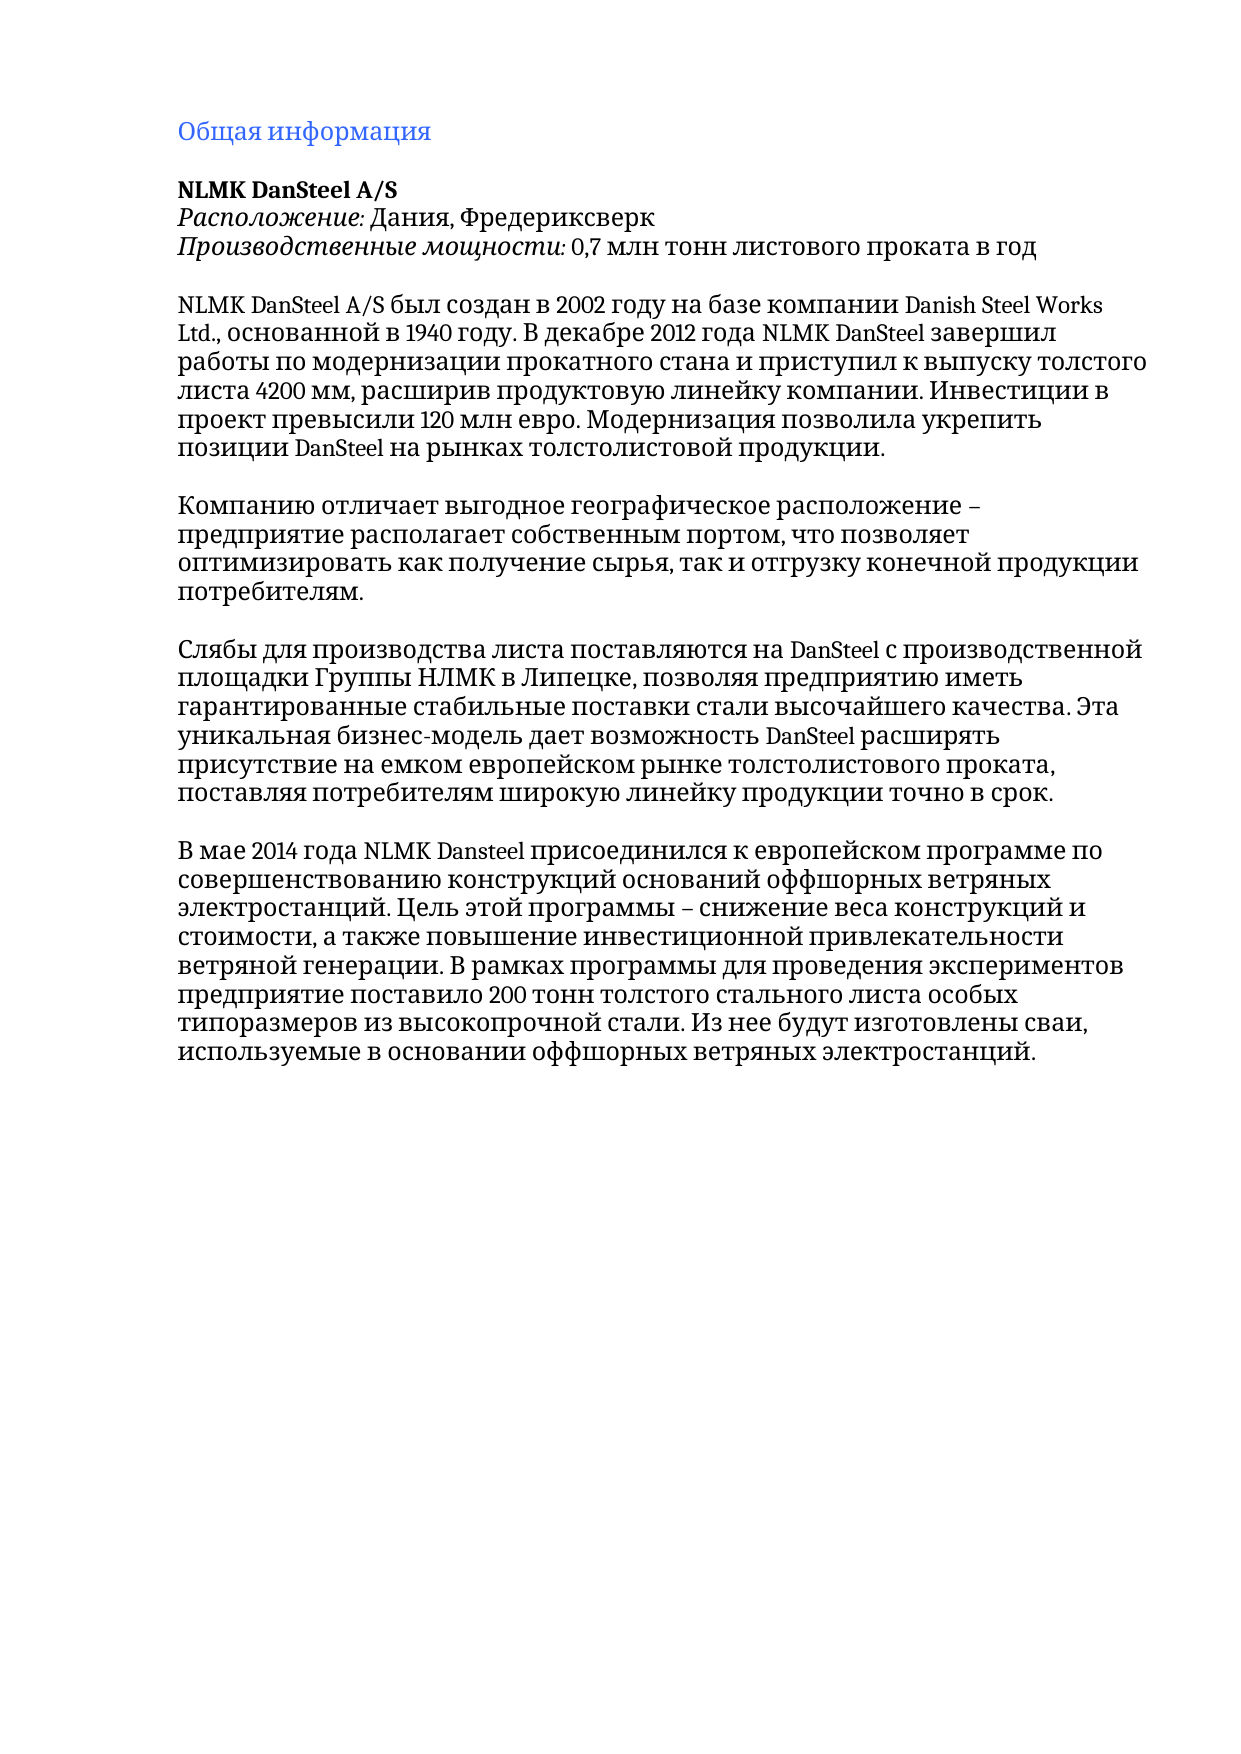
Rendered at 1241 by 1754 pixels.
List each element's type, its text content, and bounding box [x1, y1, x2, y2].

text Производственные мощности: 0,7 млн тонн листового проката в год [177, 233, 1152, 262]
text Расположение: Дания, Фредериксверк [177, 204, 1152, 233]
text NLMK DanSteel A/S [177, 176, 1152, 204]
text NLMK DanSteel A/S был создан в 2002 году на базе компании Danish Steel Works Ltd., основанной в 1940 году. В декабре 2012 года NLMK DanSteel завершил работы по модернизации прокатного стана и приступил к выпуску толстого листа 4200 мм, расширив продуктовую линейку компании. Инвестиции в проект превысили 120 млн евро. Модернизация позволила укрепить позиции DanSteel на рынках толстолистовой продукции. [177, 291, 1152, 463]
text Слябы для производства листа поставляются на DanSteel с производственной площадки Группы НЛМК в Липецке, позволяя предприятию иметь гарантированные стабильные поставки стали высочайшего качества. Эта уникальная бизнес-модель дает возможность DanSteel расширять присутствие на емком европейском рынке толстолистового проката, поставляя потребителям широкую линейку продукции точно в срок. [177, 636, 1152, 808]
text Общая информация [177, 118, 1152, 147]
text Компанию отличает выгодное географическое расположение – предприятие располагает собственным портом, что позволяет оптимизировать как получение сырья, так и отгрузку конечной продукции потребителям. [177, 492, 1152, 607]
text В мае 2014 года NLMK Dansteel присоединился к европейском программе по совершенствованию конструкций оснований оффшорных ветряных электростанций. Цель этой программы – снижение веса конструкций и стоимости, а также повышение инвестиционной привлекательности ветряной генерации. В рамках программы для проведения экспериментов предприятие поставило 200 тонн толстого стального листа особых типоразмеров из высокопрочной стали. Из нее будут изготовлены сваи, используемые в основании оффшорных ветряных электростанций. [177, 837, 1152, 1067]
